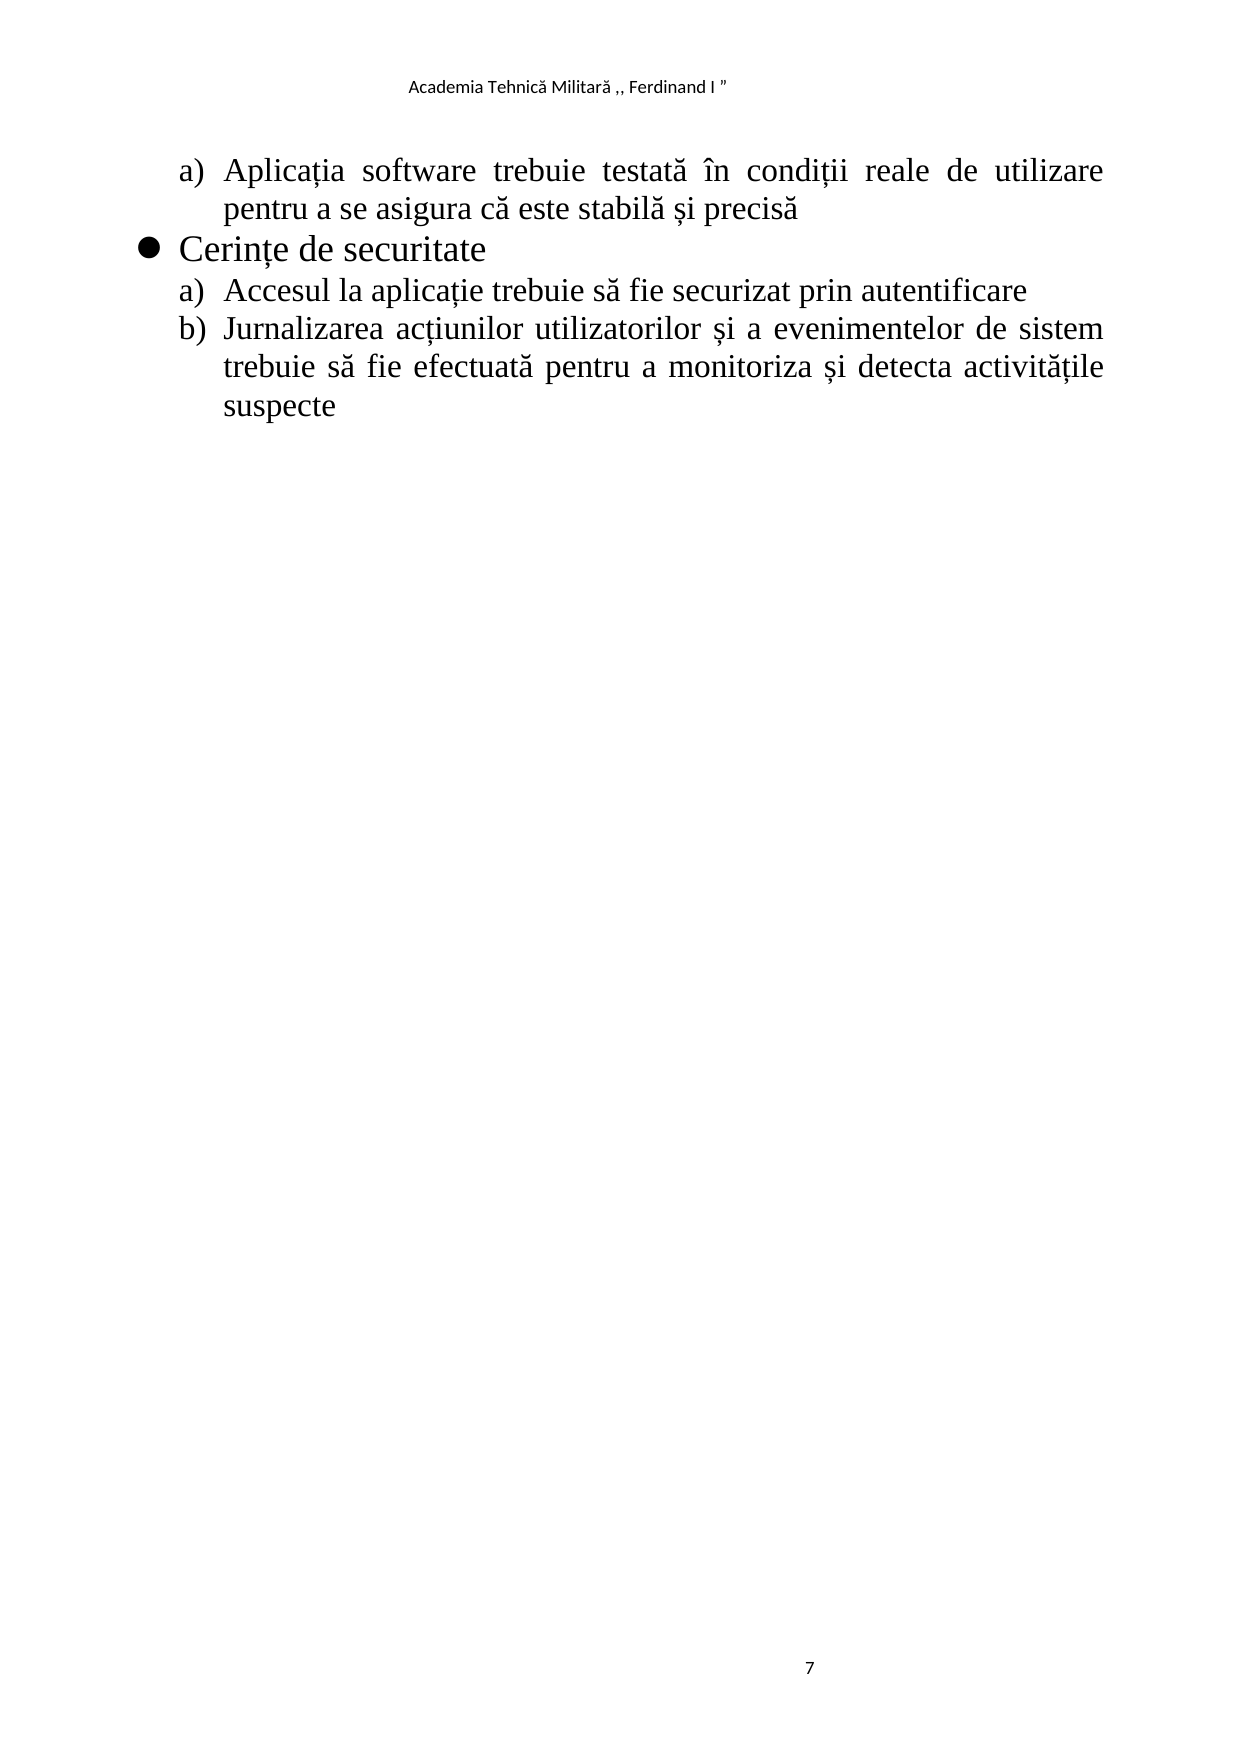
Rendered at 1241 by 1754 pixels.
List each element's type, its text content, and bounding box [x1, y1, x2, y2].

list Accesul la aplicație trebuie să fie securizat prin autentificare [179, 270, 1105, 308]
list Aplicația software trebuie testată în condiții reale de utilizare pentru a se asigura că este stabilă și precisă [179, 150, 1105, 227]
list Jurnalizarea acțiunilor utilizatorilor și a evenimentelor de sistem trebuie să fie efectuată pentru a monitoriza și detecta activitățile suspecte [179, 308, 1105, 423]
list Cerințe de securitate [135, 227, 1105, 270]
